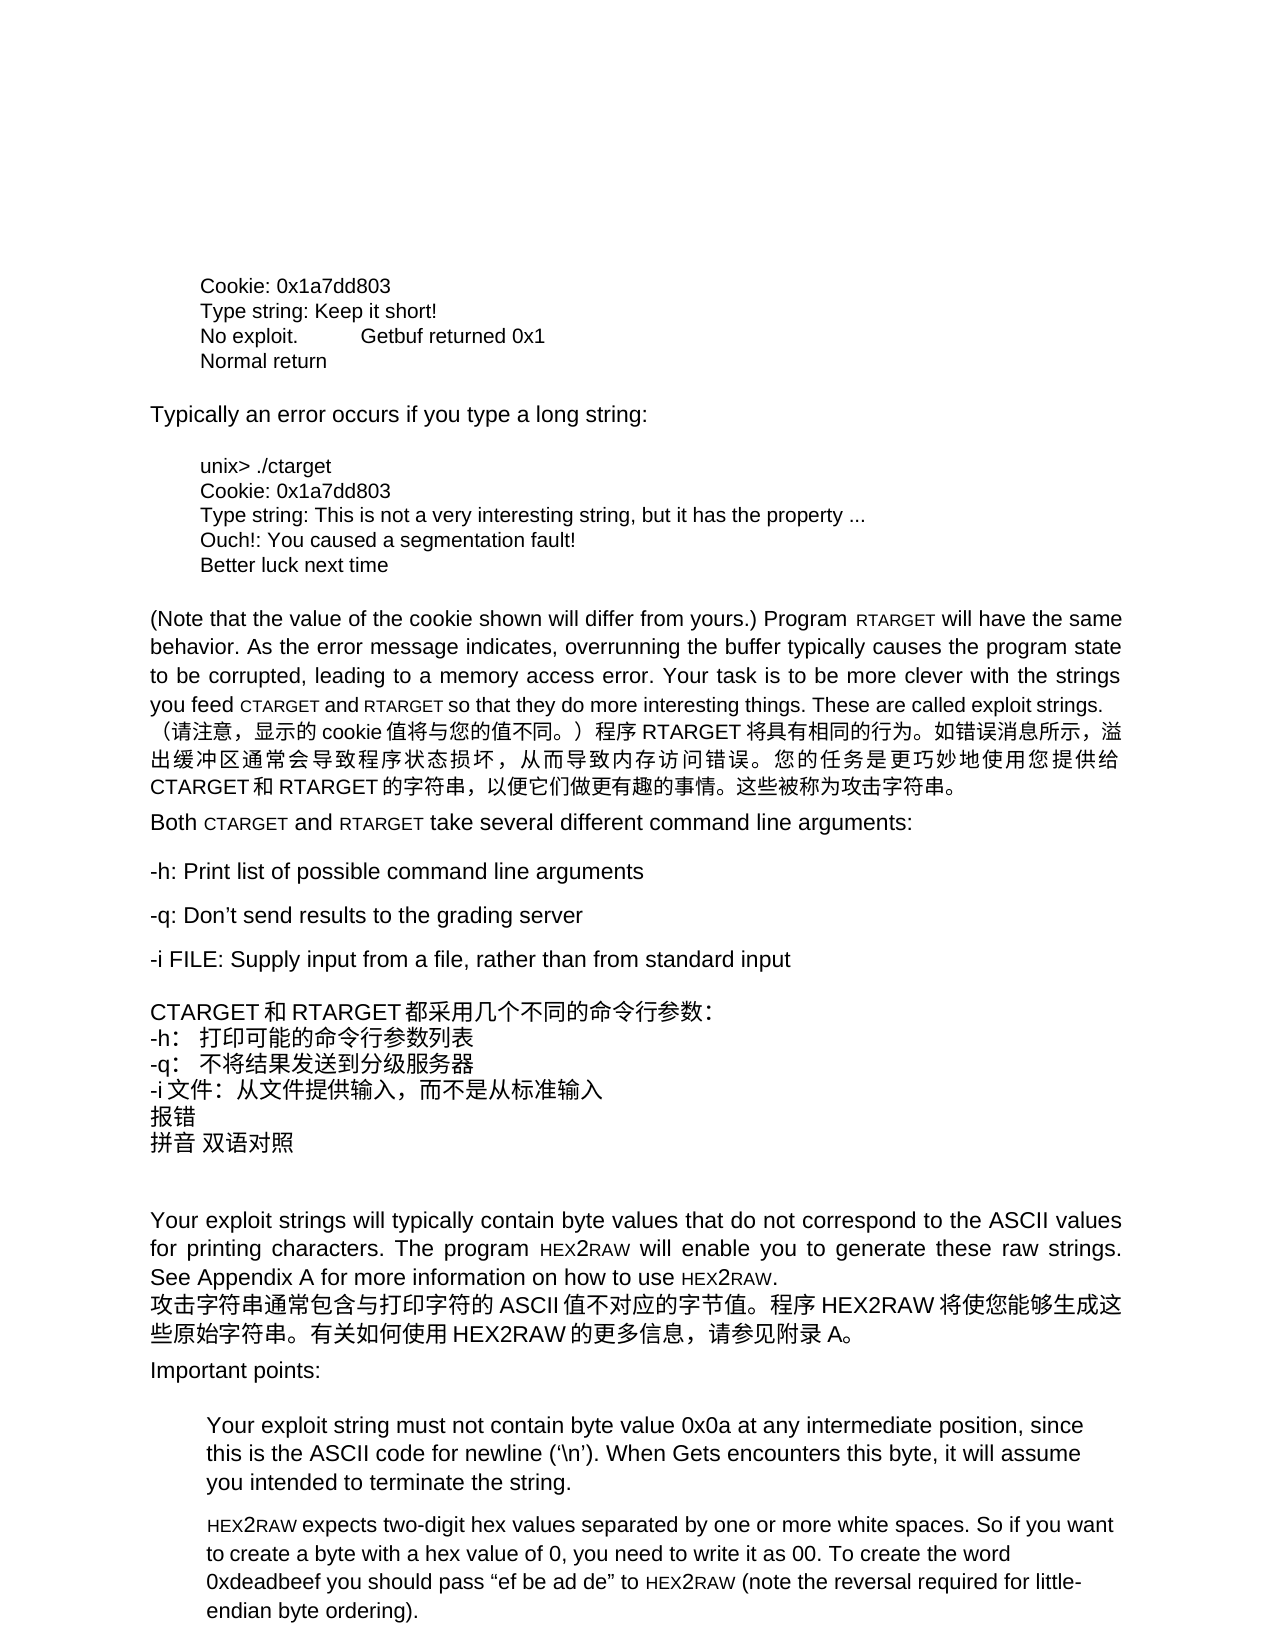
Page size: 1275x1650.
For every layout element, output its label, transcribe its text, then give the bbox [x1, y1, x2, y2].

text Type string: This is not a very interesting string, but it has the property ... [200, 503, 1183, 527]
text Important points: [150, 1357, 1183, 1383]
text Your exploit string must not contain byte value 0x0a at any intermediate position, since this is the ASCII code for newline (‘\n’). When Gets encounters this byte, it will assume you intended to terminate the string. [206, 1412, 1123, 1495]
text Your exploit strings will typically contain byte values that do not correspond to the ASCII values for printing characters. The program HEX2RAW will enable you to generate these raw strings. See Appendix A for more information on how to use HEX2RAW. [150, 1207, 1123, 1290]
text Normal return [200, 349, 1183, 373]
text -q： 不将结果发送到分级服务器 [150, 1051, 1183, 1077]
text Better luck next time [200, 553, 1183, 577]
text -i FILE: Supply input from a file, rather than from standard input [150, 946, 1183, 972]
text CTARGET和RTARGET都采用几个不同的命令行参数： [150, 998, 1183, 1025]
text Cookie: 0x1a7dd803 [200, 274, 1183, 298]
text （请注意，显示的cookie值将与您的值不同。）程序RTARGET将具有相同的行为。如错误消息所示，溢出缓冲区通常会导致程序状态损坏，从而导致内存访问错误。您的任务是更巧妙地使用您提供给CTARGET和RTARGET的字符串，以便它们做更有趣的事情。这些被称为攻击字符串。 [150, 720, 1123, 799]
text Cookie: 0x1a7dd803 [200, 478, 1183, 502]
text -q: Don’t send results to the grading server [150, 902, 1183, 928]
text Ouch!: You caused a segmentation fault! [200, 528, 1183, 552]
text 拼音 双语对照 [150, 1130, 1183, 1157]
text (Note that the value of the cookie shown will differ from yours.) Program RTARGET will have the same behavior. As the error message indicates, overrunning the buffer typically causes the program state to be corrupted, leading to a memory access error. Your task is to be more clever with the strings you feed CTARGET and RTARGET so that they do more interesting things. These are called exploit strings. [150, 606, 1123, 717]
text Both CTARGET and RTARGET take several different command line arguments: [150, 809, 1183, 836]
text No exploit. Getbuf returned 0x1 [200, 324, 1183, 348]
text 报错 [150, 1104, 1183, 1130]
text unix> ./ctarget [200, 453, 1183, 477]
text -h： 打印可能的命令行参数列表 [150, 1025, 1183, 1051]
text -i文件：从文件提供输入，而不是从标准输入 [150, 1077, 1183, 1104]
text Type string: Keep it short! [200, 299, 1183, 323]
text Typically an error occurs if you type a long string: [150, 401, 1183, 427]
text 攻击字符串通常包含与打印字符的ASCII值不对应的字节值。程序HEX2RAW将使您能够生成这些原始字符串。有关如何使用HEX2RAW的更多信息，请参见附录A。 [150, 1292, 1123, 1347]
text HEX2RAW expects two-digit hex values separated by one or more white spaces. So if you want to create a byte with a hex value of 0, you need to write it as 00. To create the word 0xdeadbeef you should pass “ef be ad de” to HEX2RAW (note the reversal required for little-endian byte ordering). [206, 1512, 1123, 1623]
text -h: Print list of possible command line arguments [150, 858, 1183, 884]
